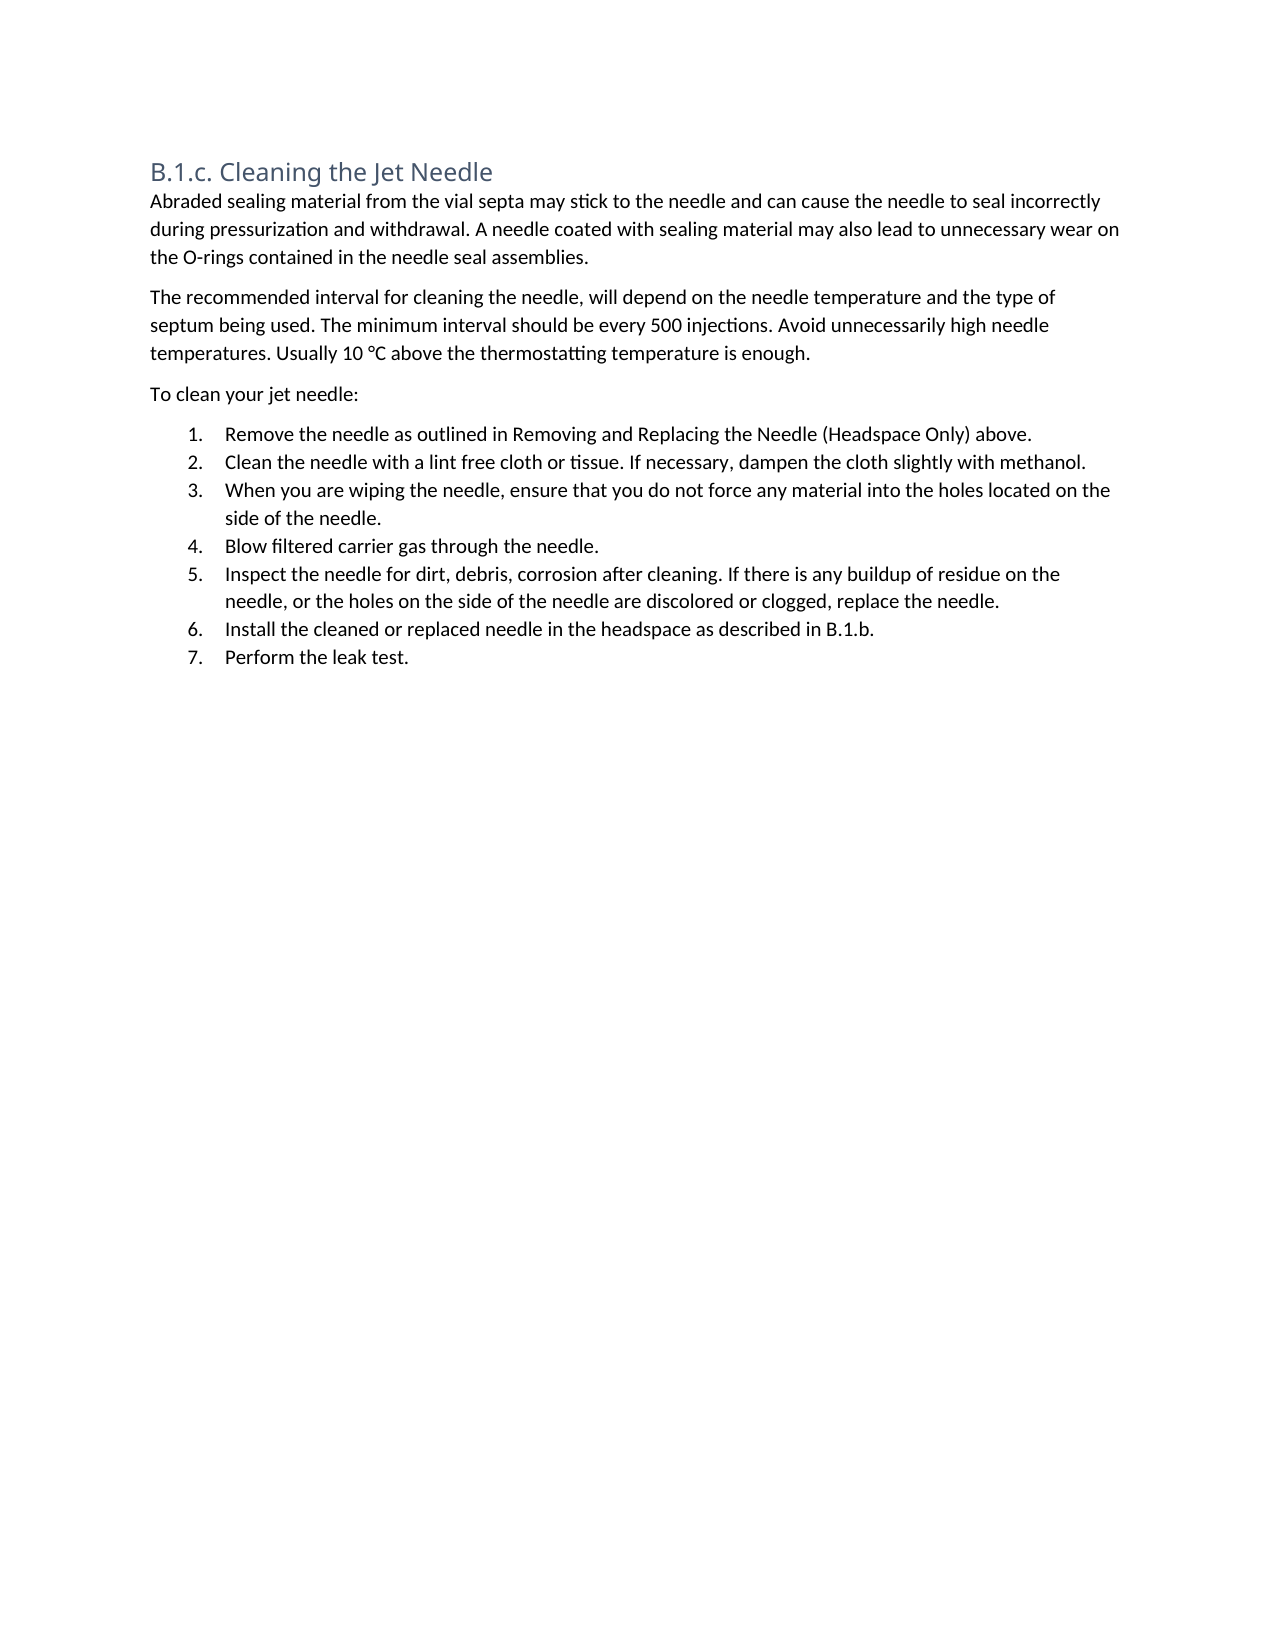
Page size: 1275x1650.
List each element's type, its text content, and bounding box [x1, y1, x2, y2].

list When you are wiping the needle, ensure that you do not force any material into the holes located on the side of the needle. [187, 477, 1125, 530]
list Clean the needle with a lint free cloth or tissue. If necessary, dampen the cloth slightly with methanol. [187, 449, 1125, 474]
text To clean your jet needle: [150, 381, 1125, 406]
list Install the cleaned or replaced needle in the headspace as described in B.1.b. [187, 617, 1125, 642]
list Blow filtered carrier gas through the needle. [187, 533, 1125, 558]
list Inspect the needle for dirt, debris, corrosion after cleaning. If there is any buildup of residue on the needle, or the holes on the side of the needle are discolored or clogged, replace the needle. [187, 561, 1125, 614]
list Remove the needle as outlined in Removing and Replacing the Needle (Headspace Only) above. [187, 421, 1125, 447]
list Perform the leak test. [187, 644, 1125, 670]
text Abraded sealing material from the vial septa may stick to the needle and can cause the needle to seal incorrectly during pressurization and withdrawal. A needle coated with sealing material may also lead to unnecessary wear on the O-rings contained in the needle seal assemblies. [150, 188, 1125, 269]
text The recommended interval for cleaning the needle, will depend on the needle temperature and the type of septum being used. The minimum interval should be every 500 injections. Avoid unnecessarily high needle temperatures. Usually 10 °C above the thermostatting temperature is enough. [150, 284, 1125, 366]
subtitle B.1.c. Cleaning the Jet Needle [150, 154, 1125, 188]
